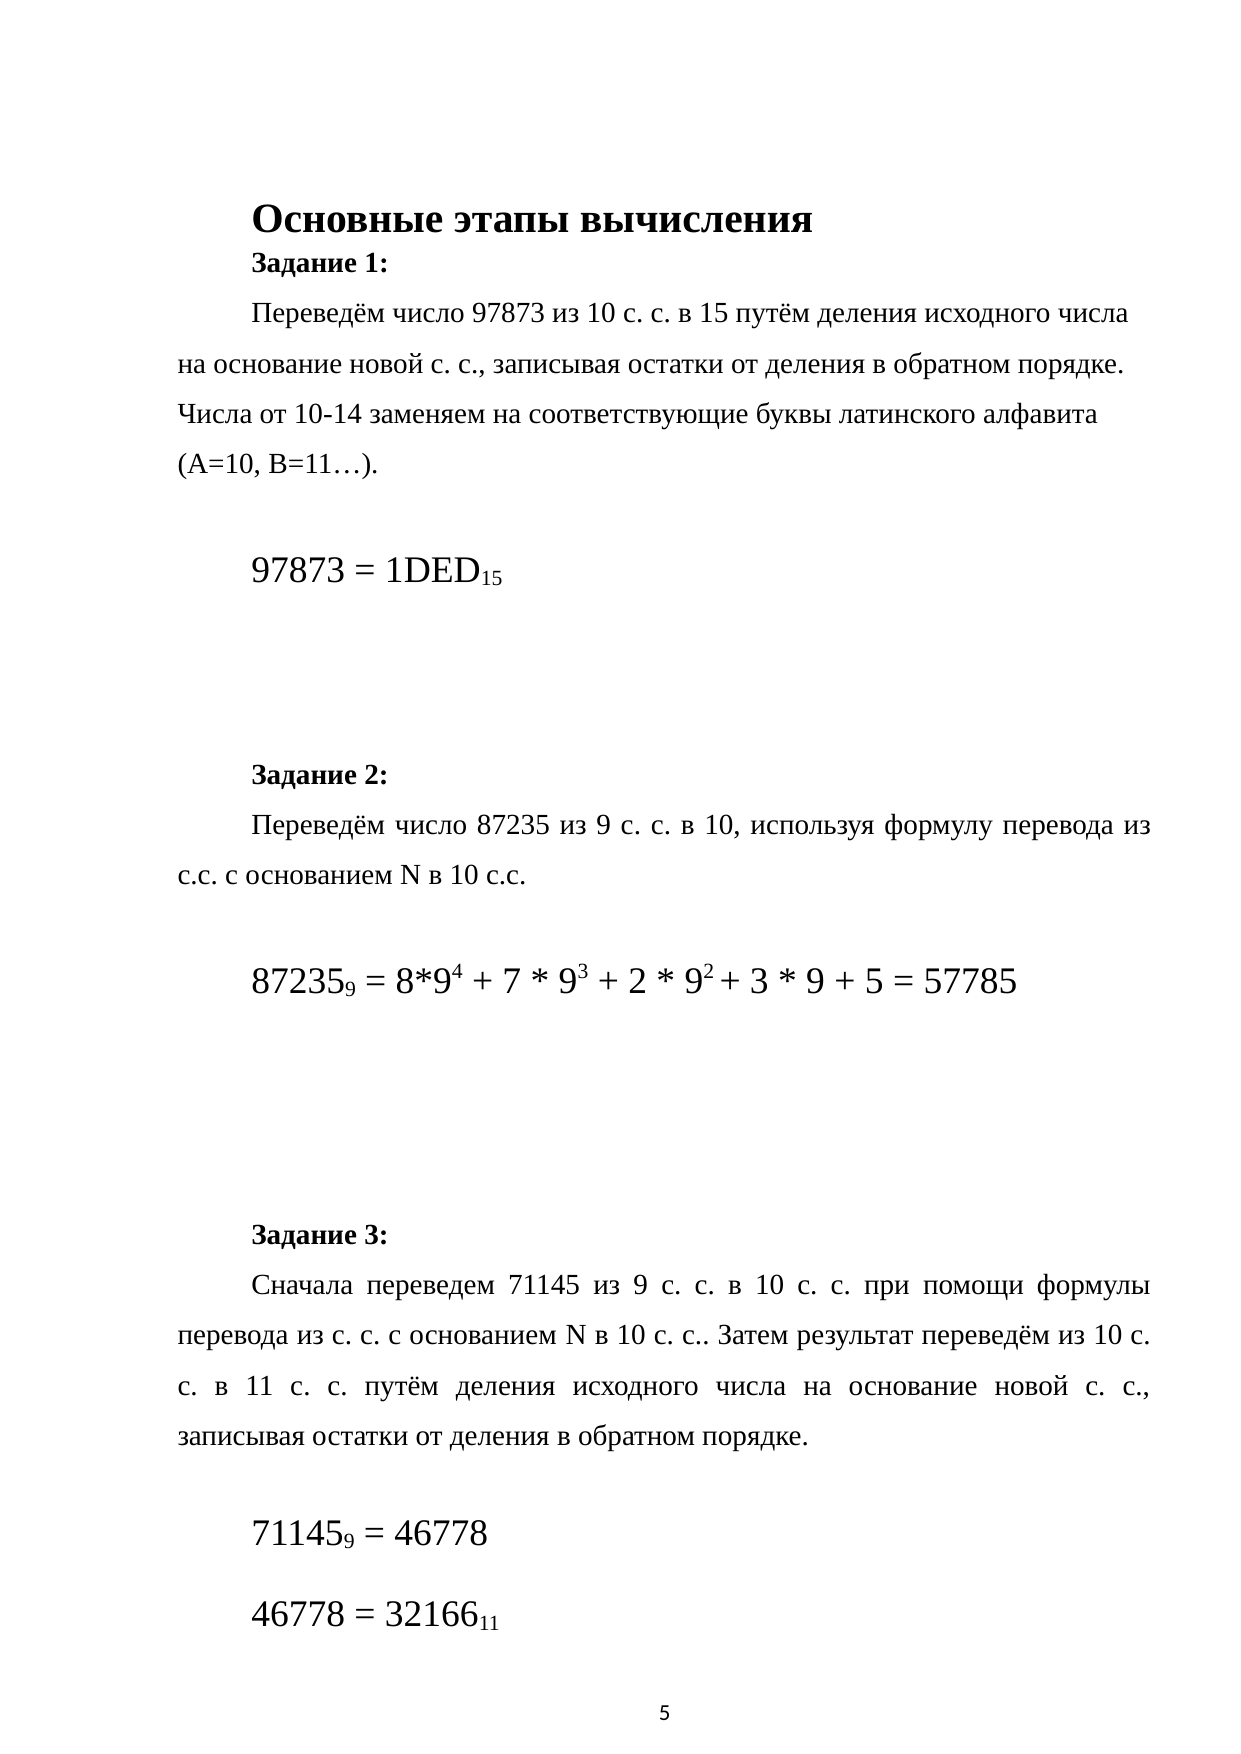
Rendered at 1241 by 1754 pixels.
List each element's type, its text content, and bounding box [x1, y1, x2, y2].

text 97873 = 1DED15 [177, 547, 1152, 590]
text Переведём число 97873 из 10 с. с. в 15 путём деления исходного числа на основание новой с. с., записывая остатки от деления в обратном порядке. Числа от 10-14 заменяем на соответствующие буквы латинского алфавита (A=10, B=11…). [177, 295, 1152, 480]
text Сначала переведем 71145 из 9 с. с. в 10 с. с. при помощи формулы перевода из с. с. с основанием N в 10 с. с.. Затем результат переведём из 10 с. с. в 11 с. с. путём деления исходного числа на основание новой с. с., записывая остатки от деления в обратном порядке. [177, 1267, 1152, 1452]
text Задание 3: [177, 1217, 1152, 1250]
text Задание 2: [177, 757, 1152, 790]
text 711459 = 46778 [177, 1510, 1152, 1553]
text Задание 1: [177, 245, 1152, 279]
subtitle Основные этапы вычисления [177, 193, 1152, 241]
text 872359 = 8*94 + 7 * 93 + 2 * 92 + 3 * 9 + 5 = 57785 [177, 958, 1152, 1001]
text 46778 = 3216611 [177, 1592, 1152, 1635]
text Переведём число 87235 из 9 с. с. в 10, используя формулу перевода из с.с. с основанием N в 10 с.с. [177, 807, 1152, 891]
